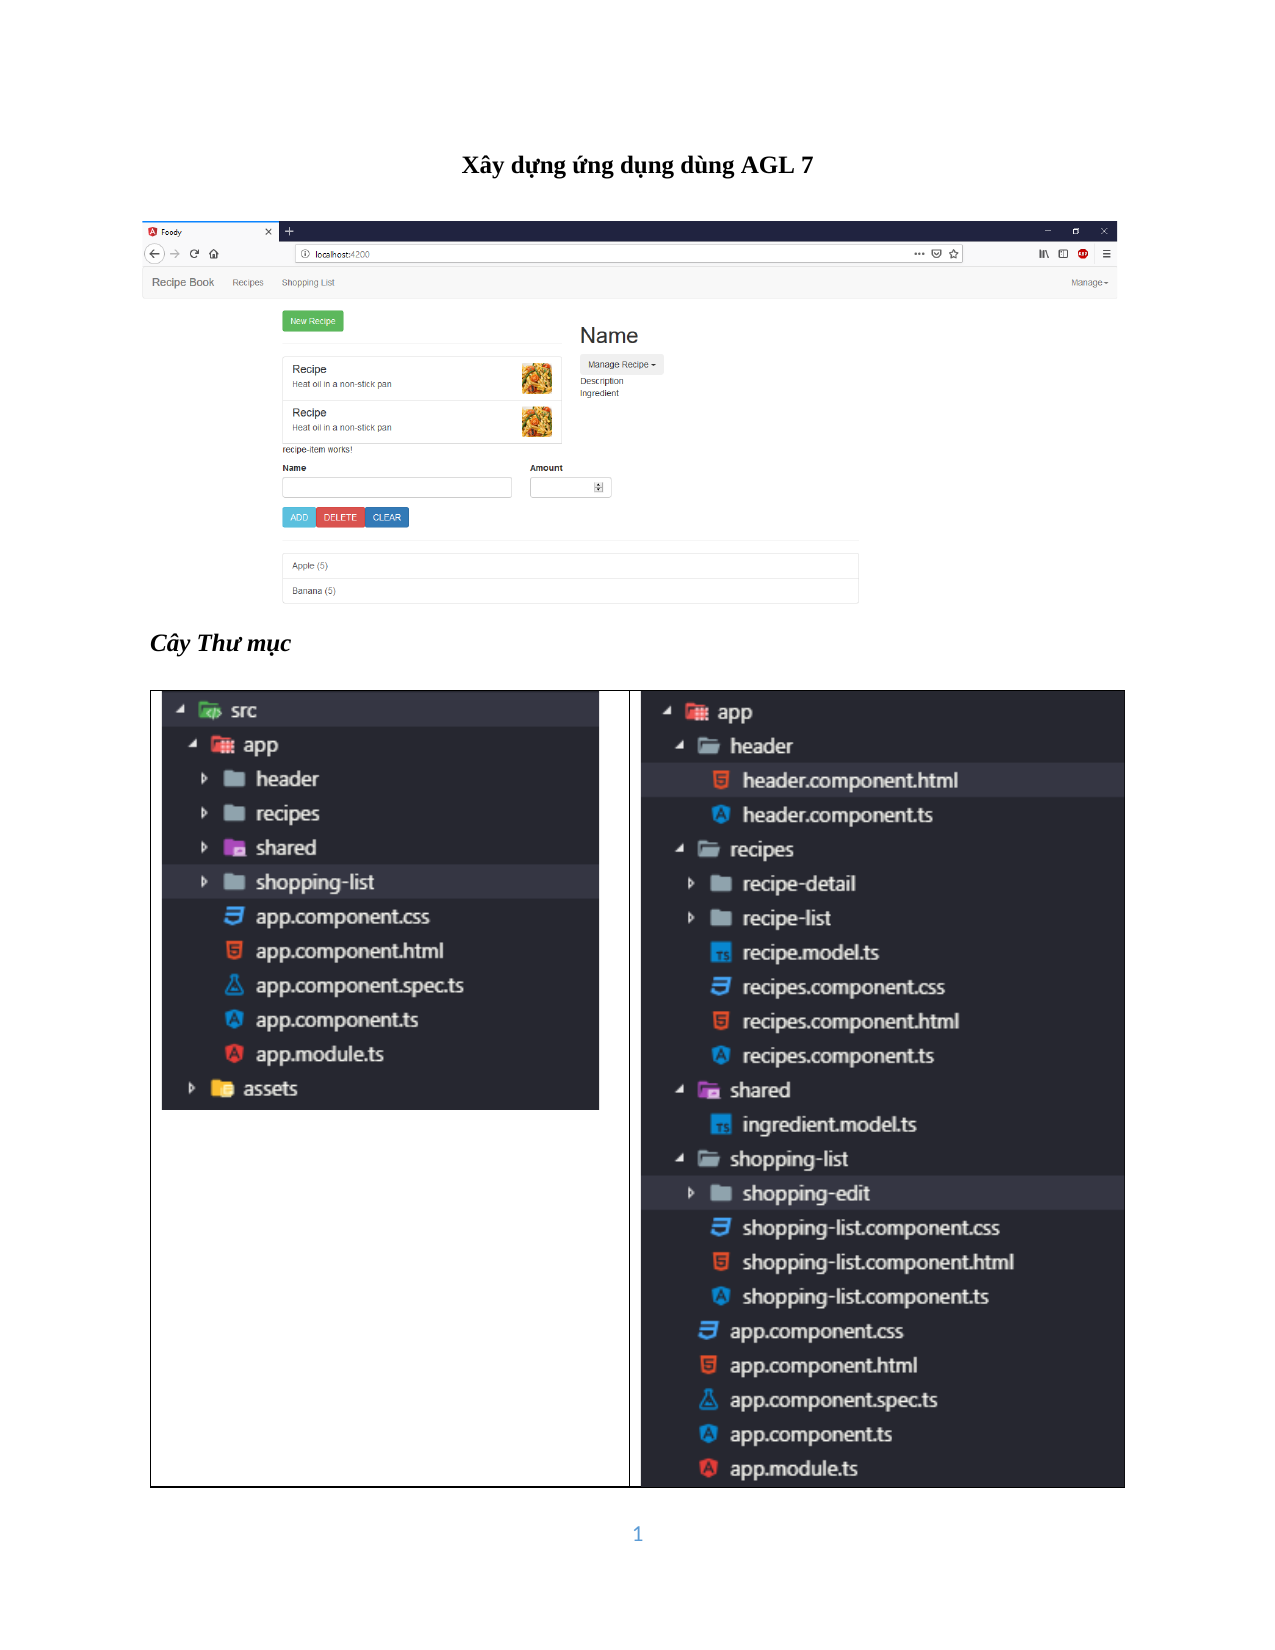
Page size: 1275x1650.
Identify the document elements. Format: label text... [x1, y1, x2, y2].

picture [161, 691, 600, 1110]
picture [142, 221, 1118, 624]
table_header [151, 691, 629, 1486]
table_header [630, 691, 640, 1486]
picture [640, 691, 1125, 1487]
text Xây dựng ứng dụng dùng AGL 7 [150, 150, 1125, 179]
